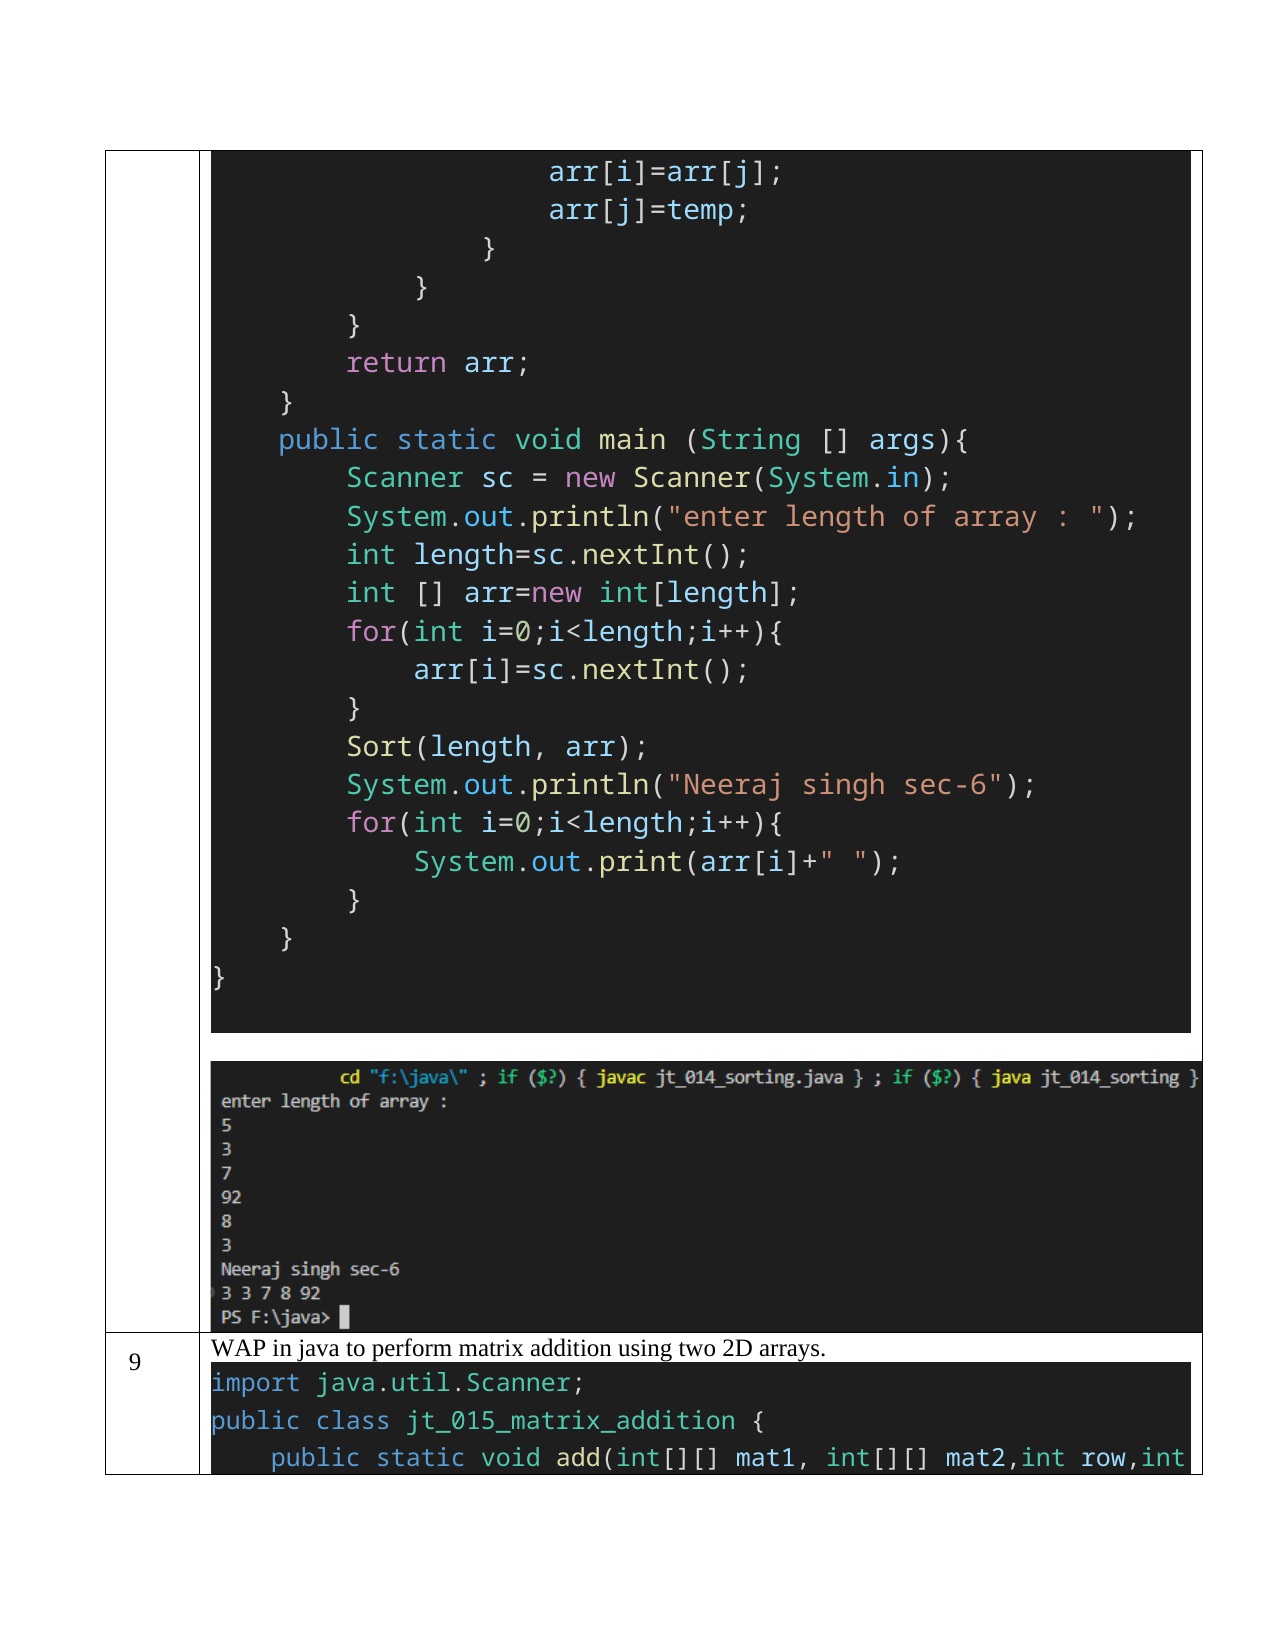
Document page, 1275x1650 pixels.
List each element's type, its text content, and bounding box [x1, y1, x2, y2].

picture [210, 1061, 1203, 1332]
table_cell 8 [106, 151, 199, 1332]
table_cell 9 [106, 1333, 199, 1474]
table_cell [200, 151, 1202, 1332]
